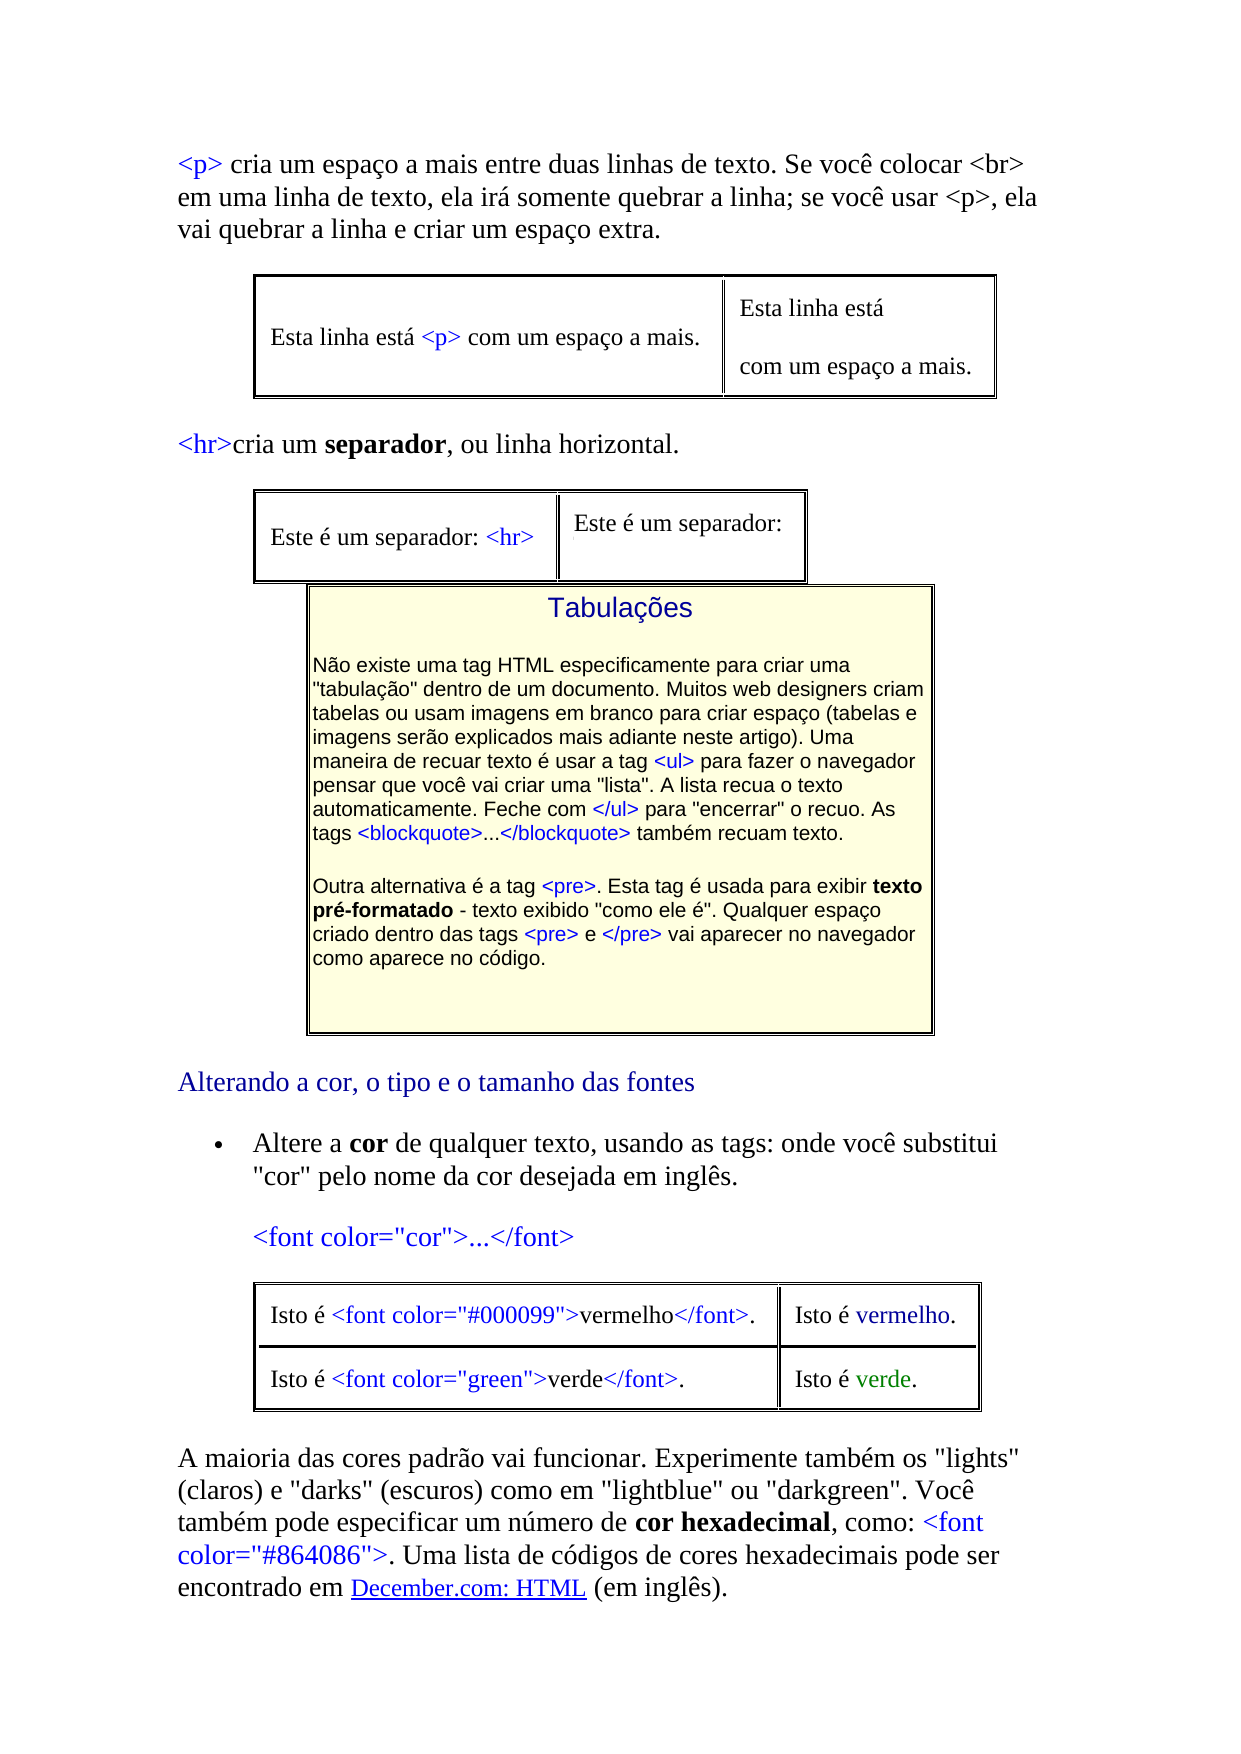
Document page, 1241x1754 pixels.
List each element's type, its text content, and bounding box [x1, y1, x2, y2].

table_header Esta linha está <p> com um espaço a mais. [256, 277, 724, 395]
text <hr>cria um separador, ou linha horizontal. [177, 427, 1063, 460]
table_header Isto é vermelho. [779, 1285, 978, 1345]
text A maioria das cores padrão vai funcionar. Experimente também os "lights" (claros) e "darks" (escuros) como em "lightblue" ou "darkgreen". Você também pode especificar um número de cor hexadecimal, como: <font color="#864086">. Uma lista de códigos de cores hexadecimais pode ser encontrado em December.com: HTML (em inglês). [177, 1441, 1063, 1603]
text <p> cria um espaço a mais entre duas linhas de texto. Se você colocar <br> em uma linha de texto, ela irá somente quebrar a linha; se você usar <p>, ela vai quebrar a linha e criar um espaço extra. [177, 148, 1063, 245]
text Alterando a cor, o tipo e o tamanho das fontes [177, 1065, 1063, 1097]
table_cell Isto é verde. [779, 1345, 978, 1408]
table_header Tabulações Não existe uma tag HTML especificamente para criar uma "tabulação" dentro de um documento. Muitos web designers criam tabelas ou usam imagens em branco para criar espaço (tabelas e imagens serão explicados mais adiante neste artigo). Uma maneira de recuar texto é usar a tag <ul> para fazer o navegador pensar que você vai criar uma "lista". A lista recua o texto automaticamente. Feche com </ul> para "encerrar" o recuo. As tags <blockquote>...</blockquote> também recuam texto. Outra alternativa é a tag <pre>. Esta tag é usada para exibir texto pré-formatado - texto exibido "como ele é". Qualquer espaço criado dentro das tags <pre> e </pre> vai aparecer no navegador como aparece no código. [310, 587, 931, 1032]
text <font color="cor">...</font> [252, 1220, 1063, 1253]
table_header Este é um separador: <hr> [256, 491, 558, 580]
list Altere a cor de qualquer texto, usando as tags: onde você substitui "cor" pelo nome da cor desejada em inglês. [215, 1126, 1063, 1191]
table_header Isto é <font color="#000099">vermelho</font>. [255, 1283, 779, 1345]
table_cell Isto é <font color="green">verde</font>. [256, 1345, 779, 1408]
table_header Esta linha está com um espaço a mais. [724, 277, 994, 395]
table_header Este é um separador: [558, 493, 804, 580]
